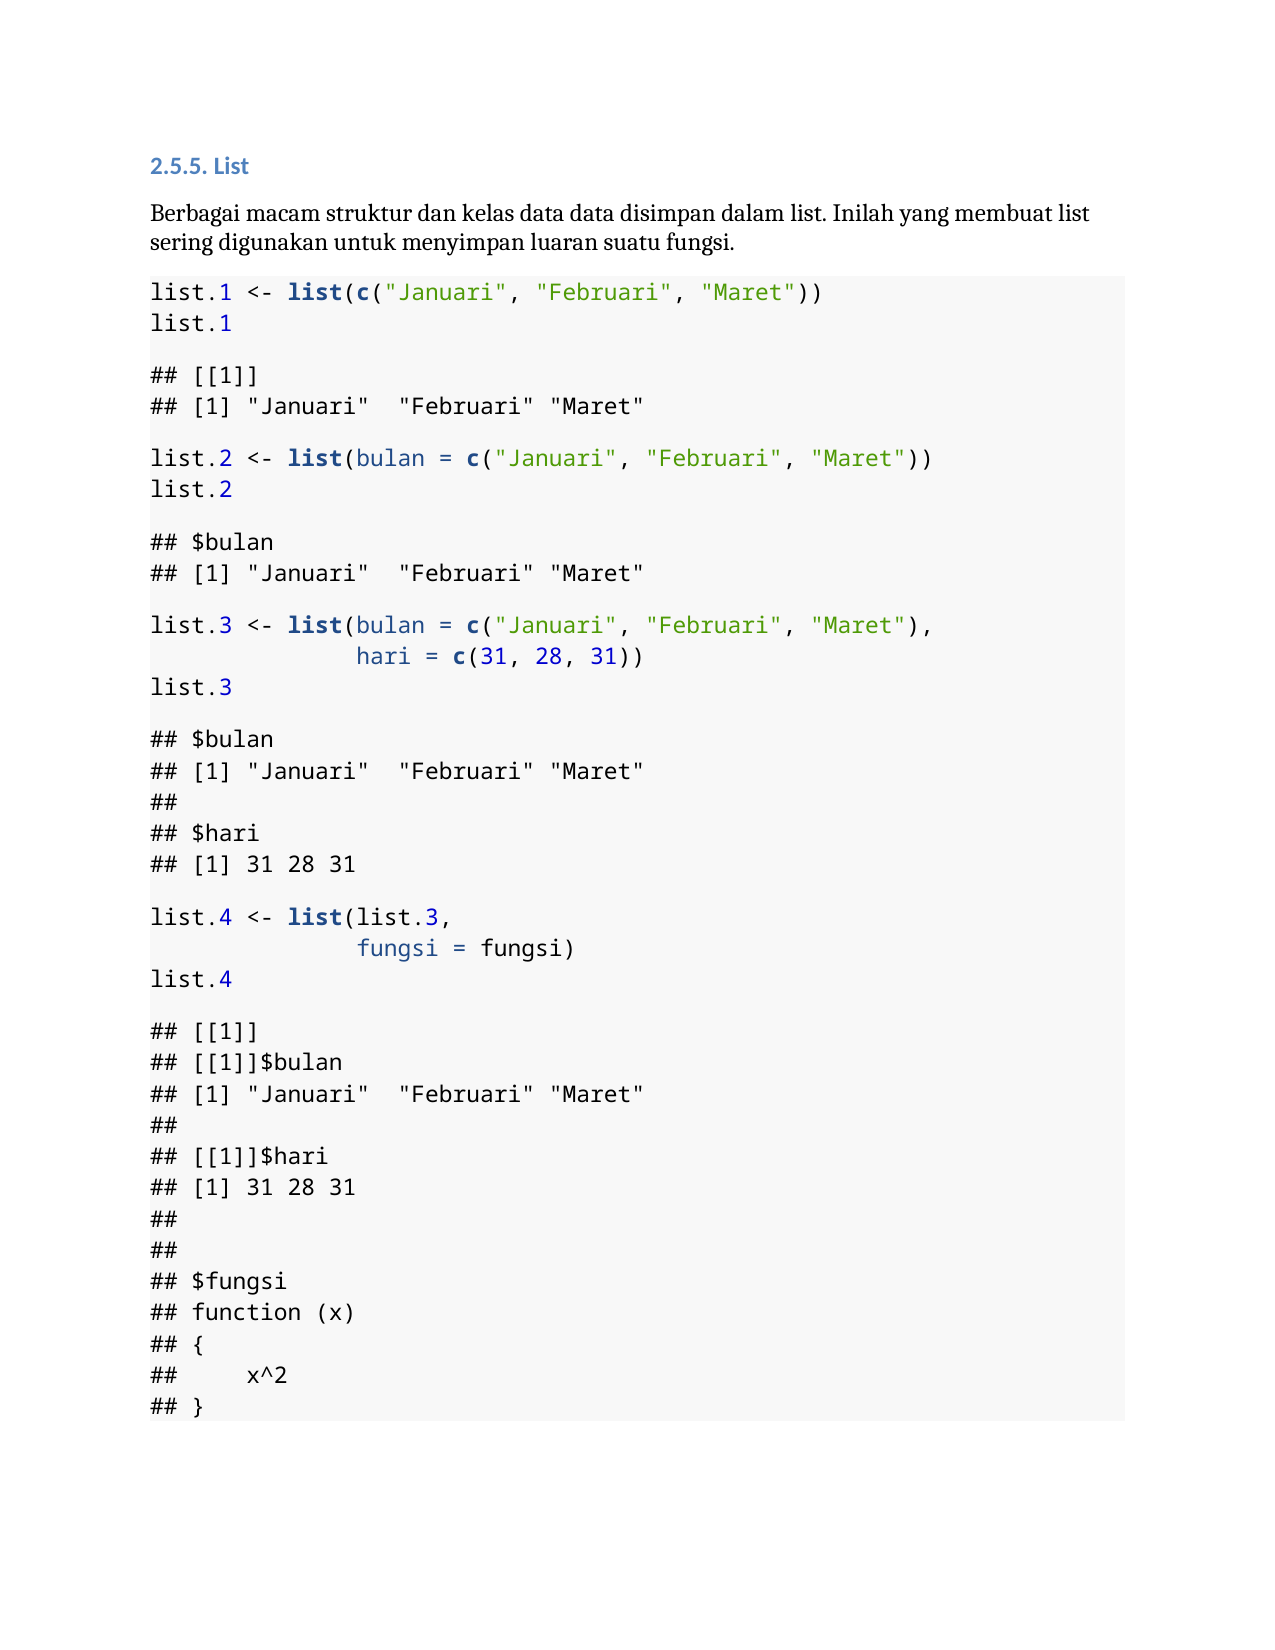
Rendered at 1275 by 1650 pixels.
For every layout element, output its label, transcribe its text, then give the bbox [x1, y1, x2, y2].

text list.1 <- list(c("Januari", "Februari", "Maret")) list.1 [232, 276, 1125, 338]
text list.2 <- list(bulan = c("Januari", "Februari", "Maret")) list.2 [150, 442, 1125, 505]
text list.4 <- list(list.3, fungsi = fungsi) list.4 [232, 901, 1125, 994]
text ## [[1]] ## [1] "Januari" "Februari" "Maret" [150, 359, 1125, 421]
text ## $bulan ## [1] "Januari" "Februari" "Maret" ## ## $hari ## [1] 31 28 31 [150, 723, 1125, 880]
text ## $bulan ## [1] "Januari" "Februari" "Maret" [150, 526, 1125, 588]
text Berbagai macam struktur dan kelas data data disimpan dalam list. Inilah yang membuat list sering digunakan untuk menyimpan luaran suatu fungsi. [150, 199, 1125, 257]
text list.3 <- list(bulan = c("Januari", "Februari", "Maret"), hari = c(31, 28, 31)) list.3 [232, 609, 1125, 703]
subtitle 2.5.5. List [150, 150, 1125, 181]
text ## [[1]] ## [[1]]$bulan ## [1] "Januari" "Februari" "Maret" ## ## [[1]]$hari ## [1] 31 28 31 ## ## ## $fungsi ## function (x) ## { ## x^2 ## } [150, 1015, 1125, 1421]
